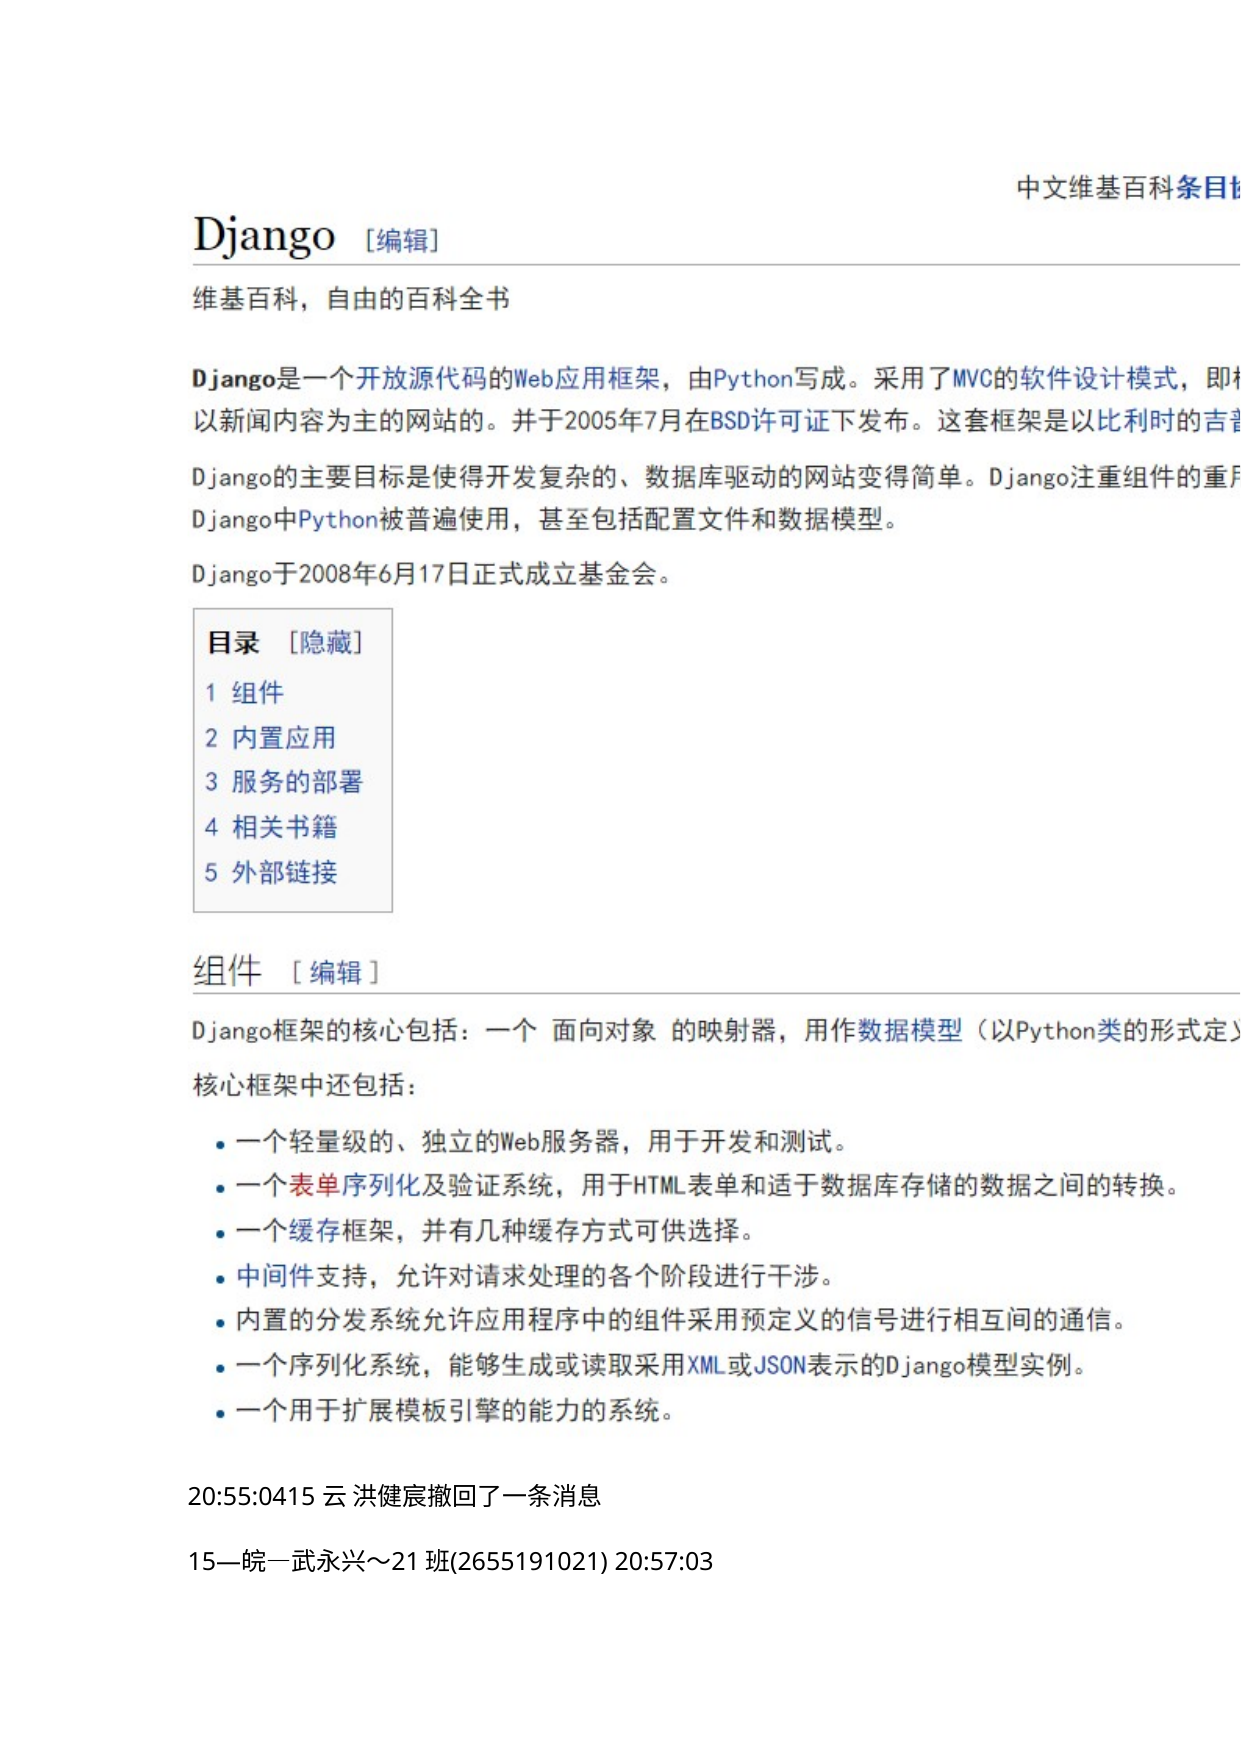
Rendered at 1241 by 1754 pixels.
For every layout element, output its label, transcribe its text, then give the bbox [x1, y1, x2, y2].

picture [187, 162, 1241, 1462]
